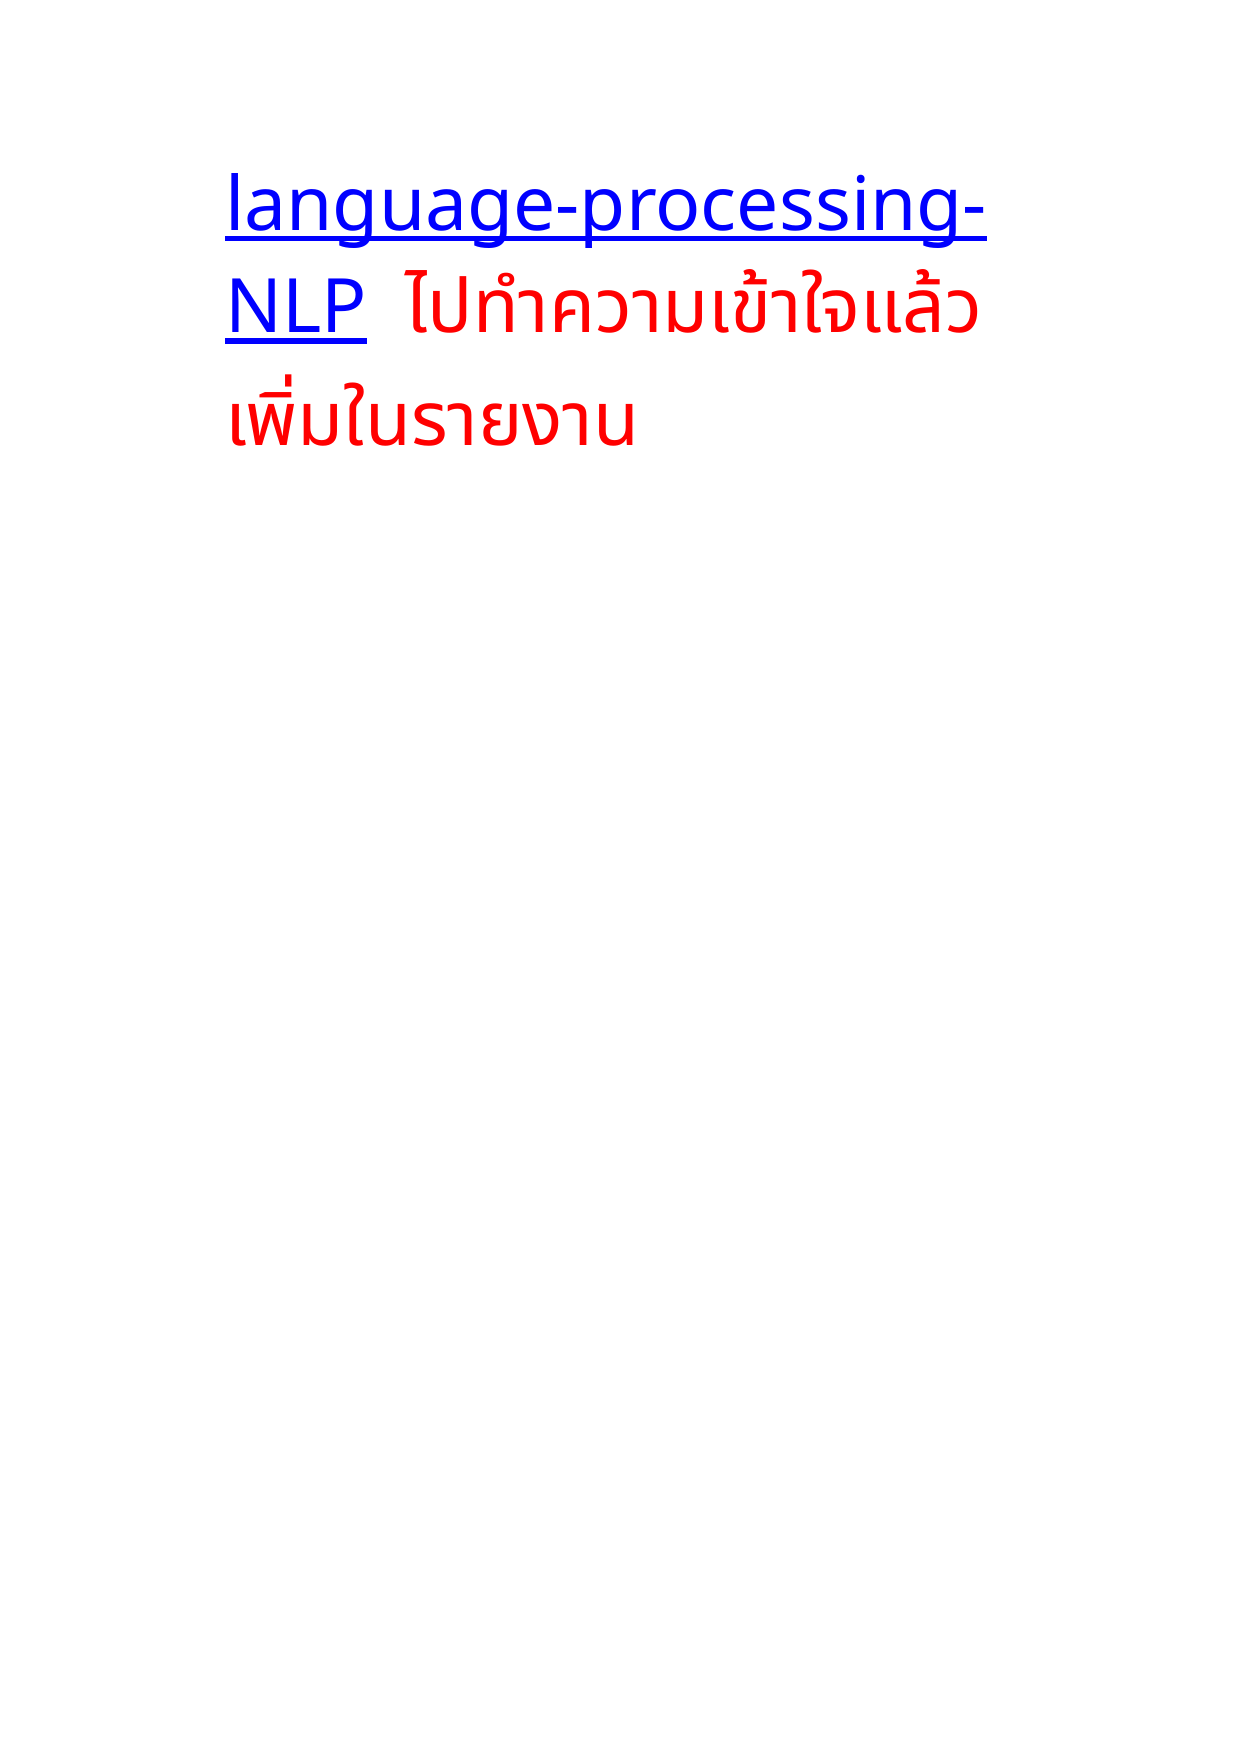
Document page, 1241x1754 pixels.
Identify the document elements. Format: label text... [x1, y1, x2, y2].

subtitle [13] https://www.techtarget.com/searchenterpriseai/definition/natural-language-processing-NLP ไปทำความเข้าใจแล้วเพิ่มในรายงาน [225, 150, 1090, 479]
